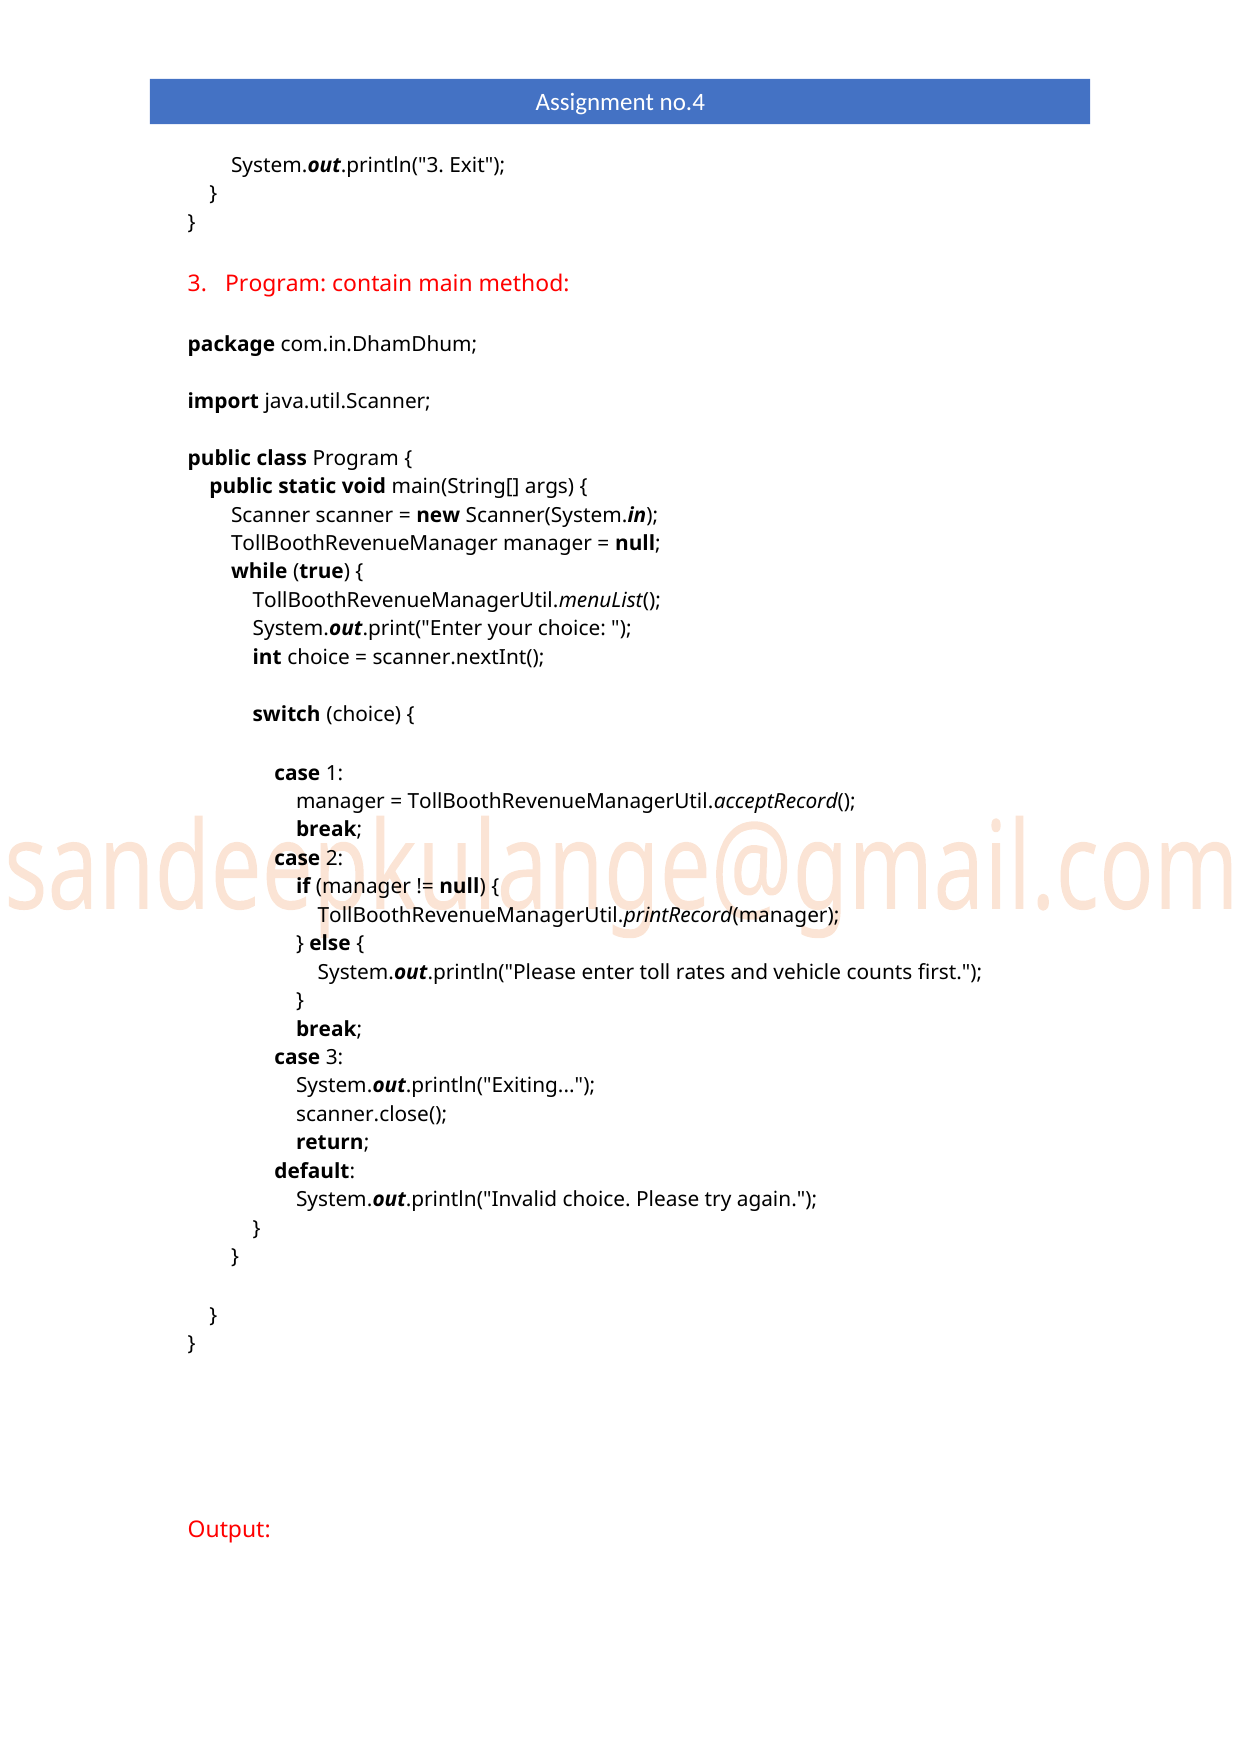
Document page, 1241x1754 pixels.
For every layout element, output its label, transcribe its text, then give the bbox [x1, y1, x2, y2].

text TollBoothRevenueManager manager = null; [187, 528, 1090, 557]
text public class Program { [187, 443, 1090, 471]
text default: [187, 1156, 1090, 1184]
text switch (choice) { [187, 699, 1090, 727]
text } [187, 1300, 1090, 1328]
text while (true) { [187, 557, 1090, 585]
text break; [187, 1014, 1090, 1042]
text break; [187, 814, 1090, 843]
text } [187, 207, 1090, 235]
text TollBoothRevenueManagerUtil.printRecord(manager); [187, 900, 1090, 928]
text System.out.println("Invalid choice. Please try again."); [187, 1184, 1090, 1213]
text } [187, 1241, 1090, 1269]
text } else { [187, 928, 1090, 957]
text if (manager != null) { [187, 871, 1090, 900]
text System.out.print("Enter your choice: "); [187, 613, 1090, 642]
text scanner.close(); [187, 1099, 1090, 1127]
text case 3: [187, 1042, 1090, 1071]
text case 2: [187, 843, 1090, 871]
text } [187, 985, 1090, 1014]
text import java.util.Scanner; [187, 386, 1090, 414]
text package com.in.DhamDhum; [187, 329, 1090, 357]
text } [187, 178, 1090, 207]
text int choice = scanner.nextInt(); [187, 642, 1090, 670]
text public static void main(String[] args) { [187, 471, 1090, 500]
list Program: contain main method: [187, 267, 1090, 298]
text return; [187, 1127, 1090, 1156]
text System.out.println("3. Exit"); [187, 150, 1090, 178]
text TollBoothRevenueManagerUtil.menuList(); [187, 585, 1090, 613]
text Output: [187, 1513, 1090, 1544]
text Scanner scanner = new Scanner(System.in); [187, 500, 1090, 528]
text } [187, 1213, 1090, 1241]
text System.out.println("Exiting..."); [187, 1071, 1090, 1099]
text System.out.println("Please enter toll rates and vehicle counts first."); [187, 957, 1090, 985]
text case 1: [187, 758, 1090, 786]
text manager = TollBoothRevenueManagerUtil.acceptRecord(); [187, 786, 1090, 814]
text } [187, 1328, 1090, 1357]
